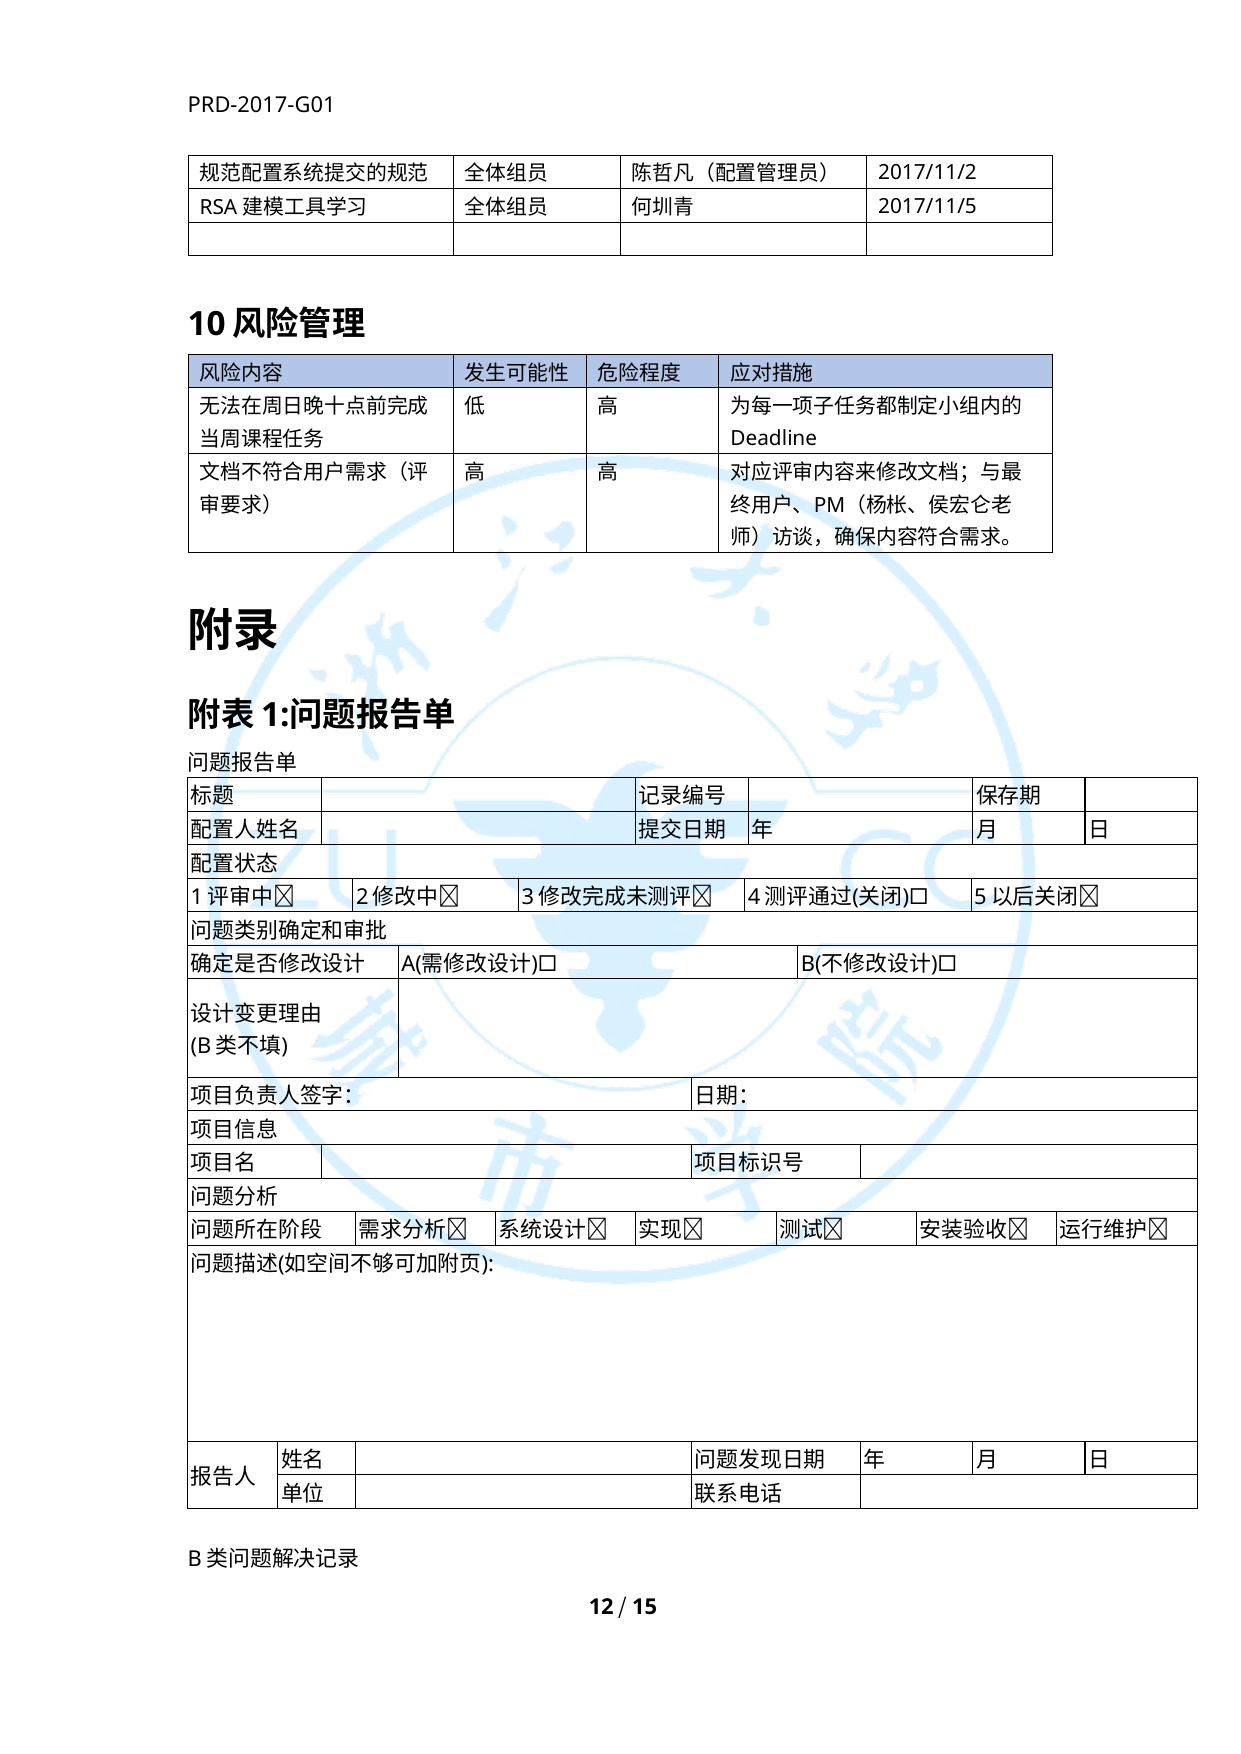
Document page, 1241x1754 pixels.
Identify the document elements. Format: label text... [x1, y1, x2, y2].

table_cell 提交日期 [636, 812, 748, 844]
table_cell 姓名 [278, 1442, 355, 1474]
table_cell [399, 979, 1197, 1077]
table_cell 报告人 [188, 1442, 277, 1508]
subtitle 附表1:问题报告单 [187, 679, 1053, 744]
table_cell 安装验收 [917, 1212, 1056, 1244]
table_cell 项目标识号 [692, 1145, 860, 1177]
table_cell 低 [454, 388, 586, 453]
table_cell 项目名 [188, 1145, 321, 1177]
table_cell A(需修改设计) [399, 946, 797, 978]
table_cell 2017/11/5 [867, 189, 1052, 222]
table_cell 高 [454, 454, 586, 552]
table_cell [861, 1475, 1197, 1508]
table_header 危险程度 [587, 355, 718, 387]
table_cell 项目负责人签字： [188, 1078, 691, 1110]
table_header 风险内容 [189, 355, 453, 387]
table_cell [867, 223, 1052, 255]
table_cell 联系电话 [692, 1475, 860, 1508]
table_cell 系统设计 [496, 1212, 635, 1244]
table_cell 文档不符合用户需求（评审要求） [189, 454, 453, 552]
table_cell 配置状态 [188, 845, 1197, 878]
table_cell 高 [587, 388, 718, 453]
table_header 应对措施 [719, 355, 1052, 387]
table_cell 2修改中 [353, 879, 518, 911]
table_cell 年 [861, 1442, 972, 1474]
table_cell RSA 建模工具学习 [189, 189, 453, 222]
table_cell 无法在周日晚十点前完成当周课程任务 [189, 388, 453, 453]
table_cell 3修改完成未测评 [519, 879, 744, 911]
text 问题报告单 [187, 744, 1053, 777]
table_cell 问题描述(如空间不够可加附页): [188, 1246, 1197, 1441]
table_cell [621, 223, 866, 255]
table_cell 日 [1086, 1442, 1197, 1474]
table_cell 运行维护 [1057, 1212, 1197, 1244]
table_cell 测试 [777, 1212, 916, 1244]
table_header [749, 778, 972, 811]
table_header 标题 [188, 778, 321, 811]
table_cell 月 [973, 1442, 1084, 1474]
text 风险管理 [187, 289, 1053, 354]
table_cell 问题发现日期 [692, 1442, 860, 1474]
table_cell 何圳青 [621, 189, 866, 222]
table_cell [322, 1145, 691, 1177]
table_cell 全体组员 [454, 189, 620, 222]
table_cell 陈哲凡（配置管理员） [621, 156, 866, 188]
table_cell 项目信息 [188, 1111, 1197, 1144]
table_cell 日 [1086, 812, 1197, 844]
table_header 记录编号 [636, 778, 748, 811]
table_cell 日期： [692, 1078, 1197, 1110]
table_cell B(不修改设计) [798, 946, 1197, 978]
table_cell 5以后关闭 [972, 879, 1197, 911]
table_cell 全体组员 [454, 156, 620, 188]
table_header [1086, 778, 1197, 811]
table_cell 确定是否修改设计 [188, 946, 398, 978]
table_cell 对应评审内容来修改文档；与最终用户、PM（杨枨、侯宏仑老师）访谈，确保内容符合需求。 [719, 454, 1052, 552]
table_cell [322, 812, 635, 844]
table_cell 规范配置系统提交的规范 [189, 156, 453, 188]
table_cell 问题分析 [188, 1179, 1197, 1211]
table_cell 高 [587, 454, 718, 552]
table_header 保存期 [973, 778, 1084, 811]
table_cell 设计变更理由 (B类不填) [188, 979, 398, 1077]
table_cell 为每一项子任务都制定小组内的Deadline [719, 388, 1052, 453]
table_header [322, 778, 635, 811]
subtitle 附录 [187, 578, 1053, 675]
table_header 发生可能性 [454, 355, 586, 387]
table_cell 年 [749, 812, 972, 844]
table_cell 需求分析 [356, 1212, 495, 1244]
table_cell 单位 [278, 1475, 355, 1508]
table_cell 实现 [636, 1212, 776, 1244]
text B类问题解决记录 [187, 1541, 1053, 1574]
table_cell [356, 1475, 691, 1508]
table_cell [861, 1145, 1197, 1177]
table_cell 2017/11/2 [867, 156, 1052, 188]
table_cell 1评审中 [188, 879, 352, 911]
table_cell 4测评通过(关闭) [745, 879, 971, 911]
table_cell [189, 223, 453, 255]
table_cell 配置人姓名 [188, 812, 321, 844]
table_cell [356, 1442, 691, 1474]
table_cell 月 [973, 812, 1084, 844]
table_cell 问题所在阶段 [188, 1212, 355, 1244]
table_cell [454, 223, 620, 255]
table_cell 问题类别确定和审批 [188, 912, 1197, 945]
